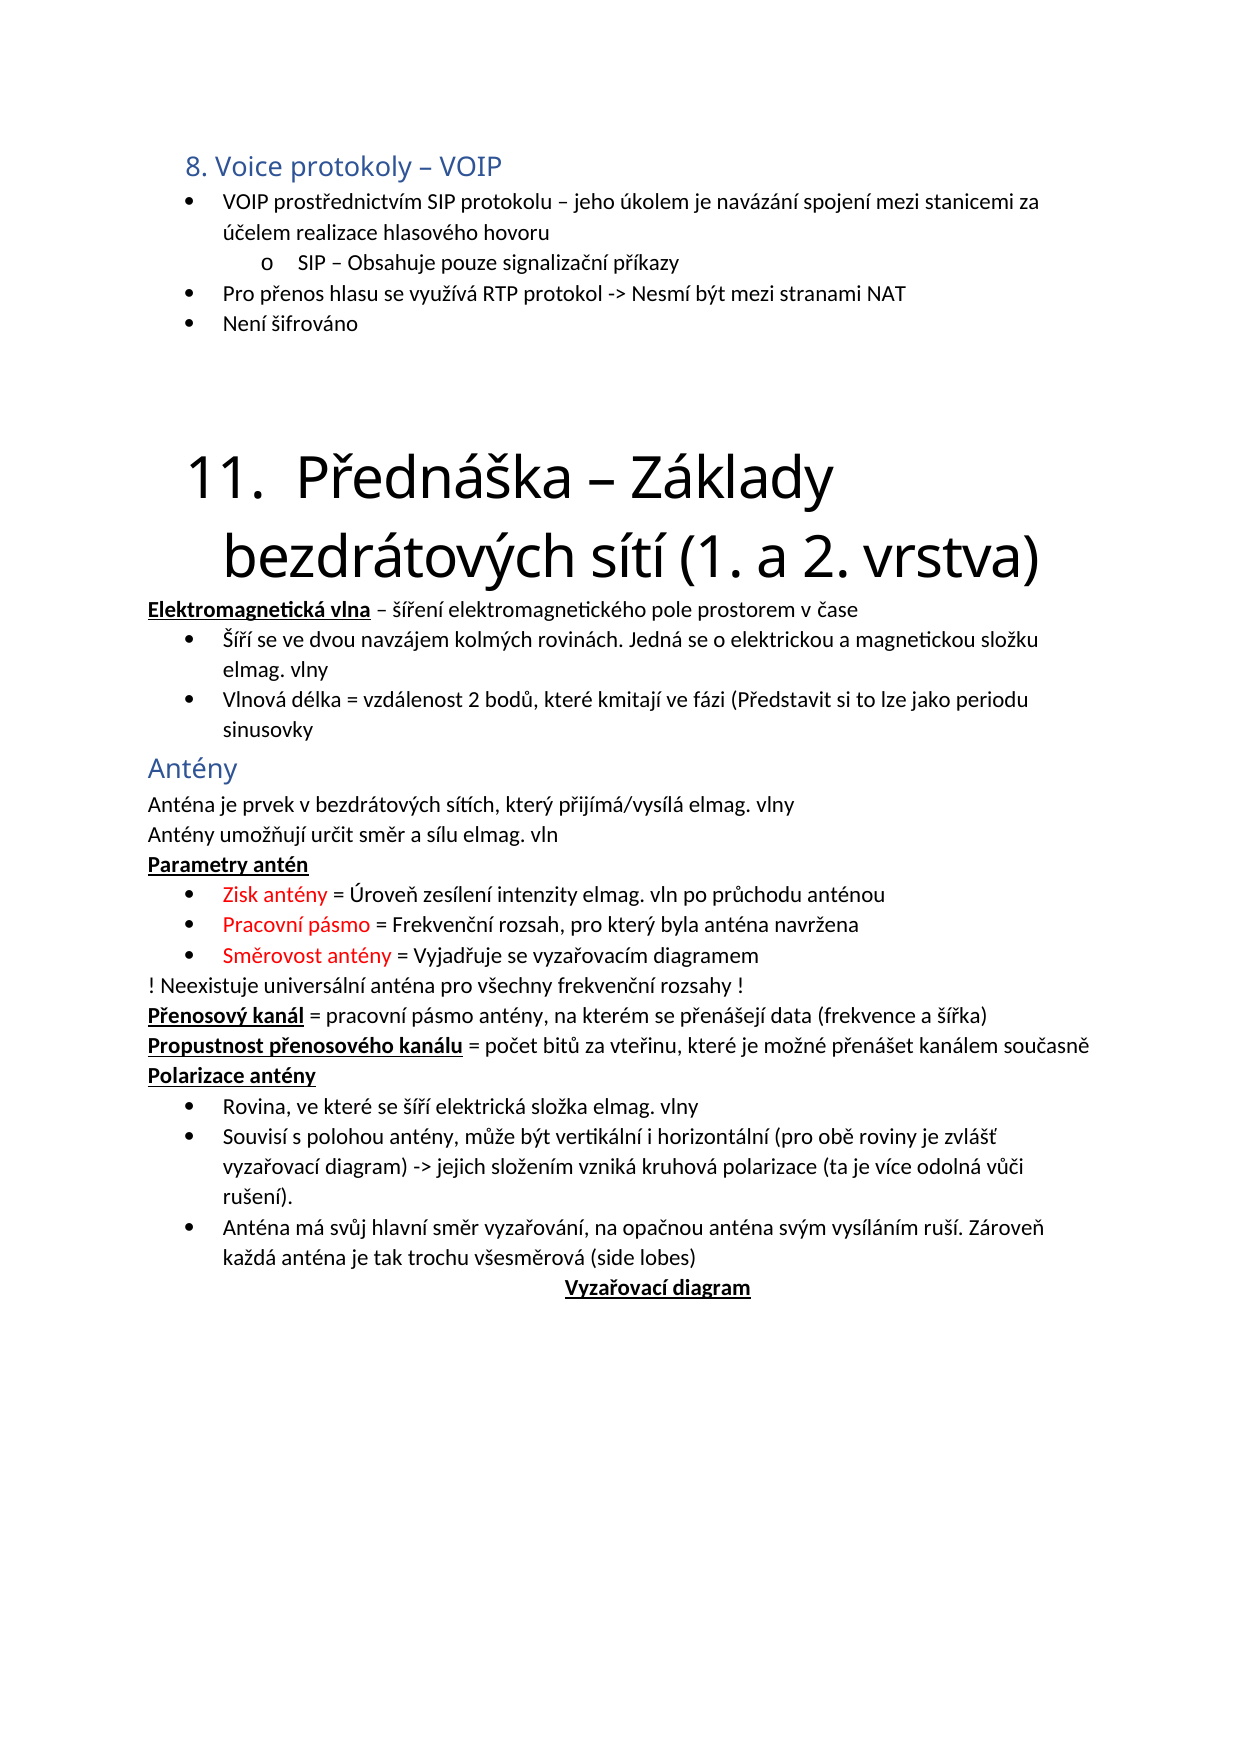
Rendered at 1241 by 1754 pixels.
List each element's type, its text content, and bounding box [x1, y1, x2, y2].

list Pro přenos hlasu se využívá RTP protokol -> Nesmí být mezi stranami NAT [185, 279, 1093, 307]
subtitle 8. Voice protokoly – VOIP [148, 148, 1093, 184]
text Anténa je prvek v bezdrátových sítích, který přijímá/vysílá elmag. vlny [148, 790, 1093, 818]
text Přenosový kanál = pracovní pásmo antény, na kterém se přenášejí data (frekvence a šířka) [148, 1001, 1093, 1029]
list Vyzařovací diagram [223, 1273, 1093, 1301]
list Rovina, ve které se šíří elektrická složka elmag. vlny [185, 1092, 1093, 1120]
text Polarizace antény [148, 1062, 1093, 1090]
list Šíří se ve dvou navzájem kolmých rovinách. Jedná se o elektrickou a magnetickou složku elmag. vlny [185, 625, 1093, 683]
text Elektromagnetická vlna – šíření elektromagnetického pole prostorem v čase [148, 595, 1093, 623]
list Vlnová délka = vzdálenost 2 bodů, které kmitají ve fázi (Představit si to lze jako periodu sinusovky [185, 685, 1093, 744]
list Není šifrováno [185, 309, 1093, 337]
text Parametry antén [148, 850, 1093, 878]
list SIP – Obsahuje pouze signalizační příkazy [260, 248, 1093, 277]
list Směrovost antény = Vyjadřuje se vyzařovacím diagramem [185, 941, 1093, 969]
list Anténa má svůj hlavní směr vyzařování, na opačnou anténa svým vysíláním ruší. Zároveň každá anténa je tak trochu všesměrová (side lobes) [185, 1213, 1093, 1271]
list VOIP prostřednictvím SIP protokolu – jeho úkolem je navázání spojení mezi stanicemi za účelem realizace hlasového hovoru [185, 187, 1093, 246]
text ! Neexistuje universální anténa pro všechny frekvenční rozsahy ! [148, 971, 1093, 999]
text Propustnost přenosového kanálu = počet bitů za vteřinu, které je možné přenášet kanálem současně [148, 1031, 1093, 1059]
text Antény umožňují určit směr a sílu elmag. vln [148, 820, 1093, 848]
list Souvisí s polohou antény, může být vertikální i horizontální (pro obě roviny je zvlášť vyzařovací diagram) -> jejich složením vzniká kruhová polarizace (ta je více odolná vůči rušení). [185, 1122, 1093, 1211]
title Přednáška – Základy bezdrátových sítí (1. a 2. vrstva) [185, 436, 1093, 595]
list Zisk antény = Úroveň zesílení intenzity elmag. vln po průchodu anténou [185, 880, 1093, 908]
list Pracovní pásmo = Frekvenční rozsah, pro který byla anténa navržena [185, 911, 1093, 939]
subtitle Antény [148, 750, 1093, 787]
